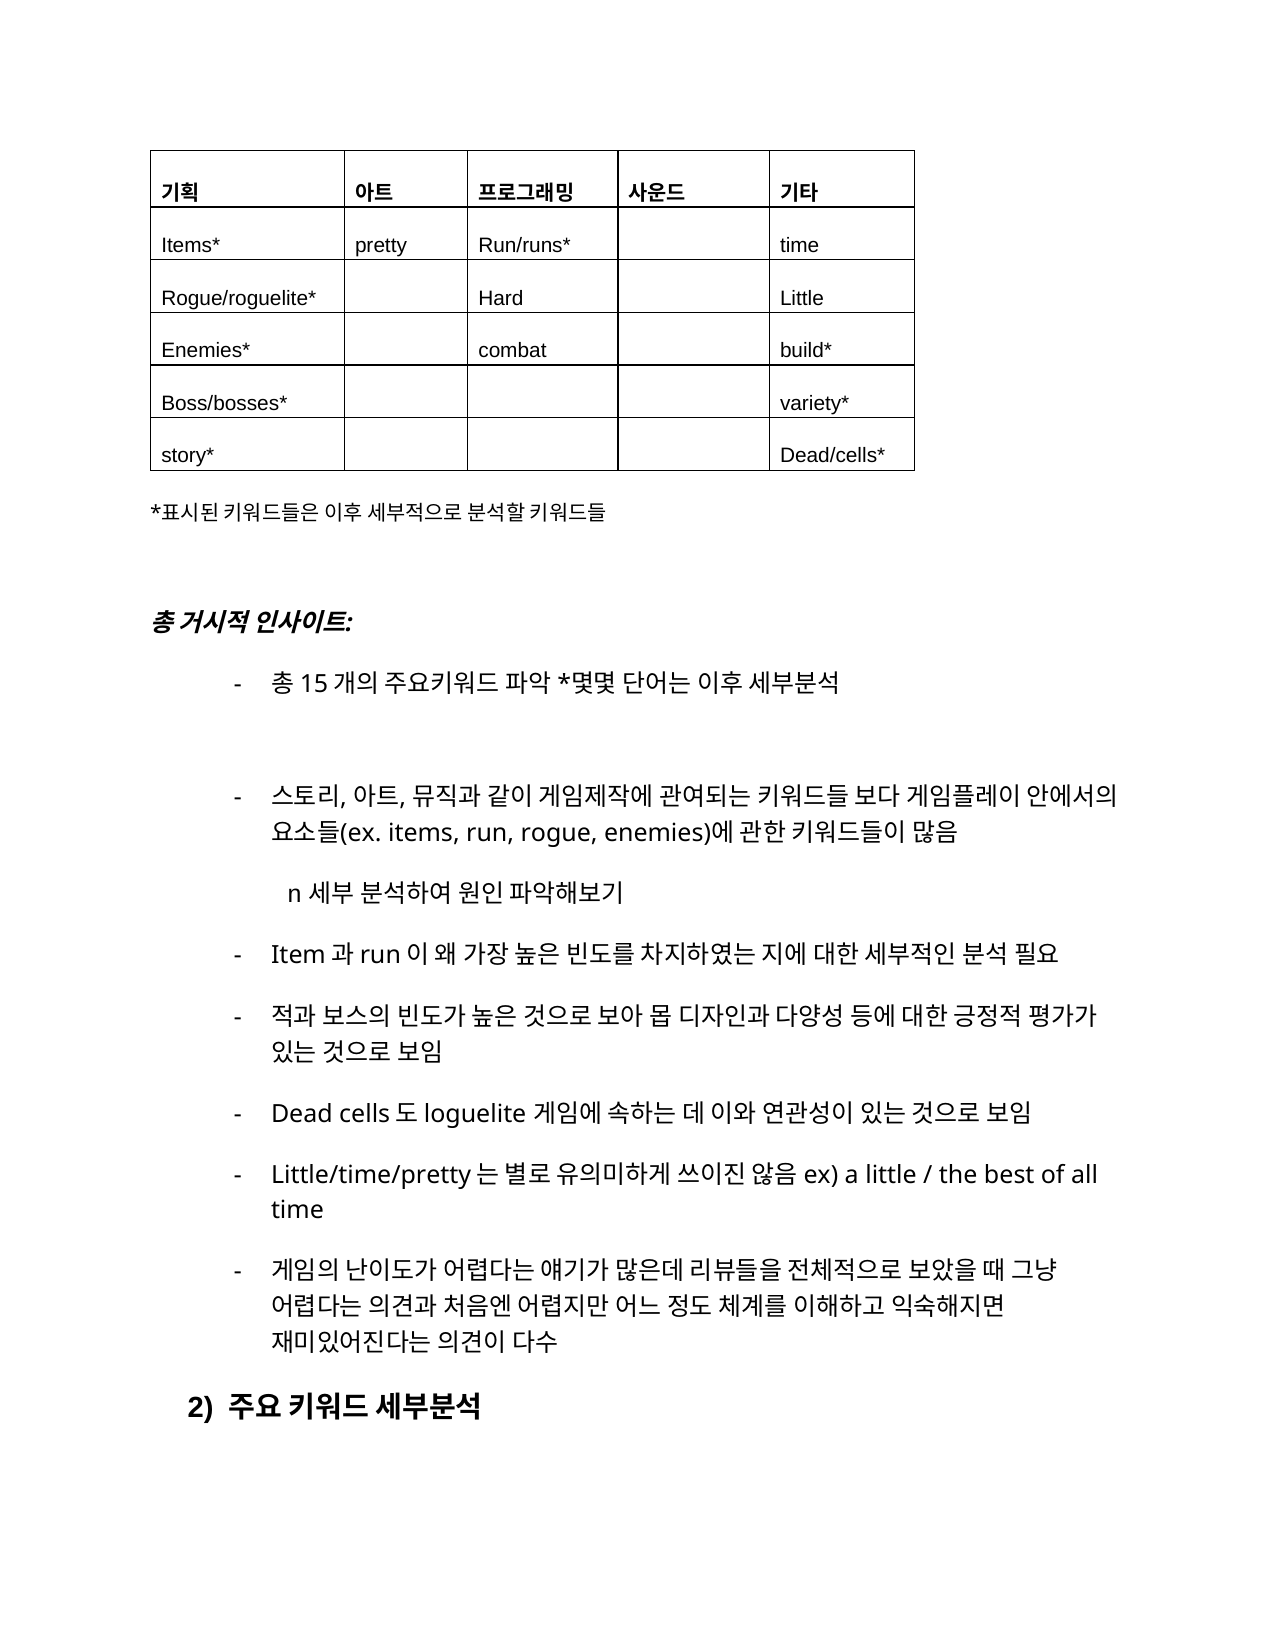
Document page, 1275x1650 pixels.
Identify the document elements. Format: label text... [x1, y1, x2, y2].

table_cell [619, 260, 769, 312]
table_cell Items* [151, 208, 344, 259]
text - 총 15개의 주요키워드 파악 *몇몇 단어는 이후 세부분석 [233, 664, 1125, 700]
text - 스토리, 아트, 뮤직과 같이 게임제작에 관여되는 키워드들 보다 게임플레이 안에서의 요소들(ex. items, run, rogue, enemies)에 관한 키워드들이 많음 [233, 776, 1125, 849]
table_header 사운드 [619, 151, 769, 206]
table_cell Boss/bosses* [151, 366, 344, 417]
table_cell combat [468, 313, 617, 364]
table_cell Enemies* [151, 313, 344, 364]
table_cell [345, 260, 467, 312]
table_header 기타 [770, 151, 914, 206]
table_cell time [770, 208, 914, 259]
table_cell Run/runs* [468, 208, 617, 259]
table_cell [619, 418, 769, 469]
table_header 프로그래밍 [468, 151, 617, 206]
table_cell pretty [345, 208, 467, 259]
table_cell [468, 418, 617, 469]
table_cell story* [151, 418, 344, 469]
text - 적과 보스의 빈도가 높은 것으로 보아 몹 디자인과 다양성 등에 대한 긍정적 평가가 있는 것으로 보임 [233, 996, 1125, 1069]
text 2) 주요 키워드 세부분석 [187, 1384, 1125, 1426]
table_cell [619, 313, 769, 364]
table_cell [345, 418, 467, 469]
table_cell [619, 208, 769, 259]
table_cell [345, 313, 467, 364]
table_header 아트 [345, 151, 467, 206]
text - Item과 run이 왜 가장 높은 빈도를 차지하였는 지에 대한 세부적인 분석 필요 [233, 935, 1125, 971]
table_cell Hard [468, 260, 617, 312]
table_cell Rogue/roguelite* [151, 260, 344, 312]
text *표시된 키워드들은 이후 세부적으로 분석할 키워드들 [150, 496, 1125, 526]
text - 게임의 난이도가 어렵다는 얘기가 많은데 리뷰들을 전체적으로 보았을 때 그냥 어렵다는 의견과 처음엔 어렵지만 어느 정도 체계를 이해하고 익숙해지면 재미있어진다는 의견이 다수 [233, 1250, 1125, 1359]
table_header 기획 [151, 151, 344, 206]
text - Little/time/pretty는 별로 유의미하게 쓰이진 않음 ex) a little / the best of all time [233, 1155, 1125, 1225]
table_cell build* [770, 313, 914, 364]
text n 세부 분석하여 원인 파악해보기 [287, 874, 1125, 910]
table_cell variety* [770, 366, 914, 417]
text - Dead cells도 loguelite 게임에 속하는 데 이와 연관성이 있는 것으로 보임 [233, 1094, 1125, 1130]
text 총 거시적 인사이트: [150, 602, 1125, 639]
table_cell [468, 366, 617, 417]
table_cell [619, 366, 769, 417]
table_cell Little [770, 260, 914, 312]
table_cell [345, 366, 467, 417]
table_cell Dead/cells* [770, 418, 914, 469]
